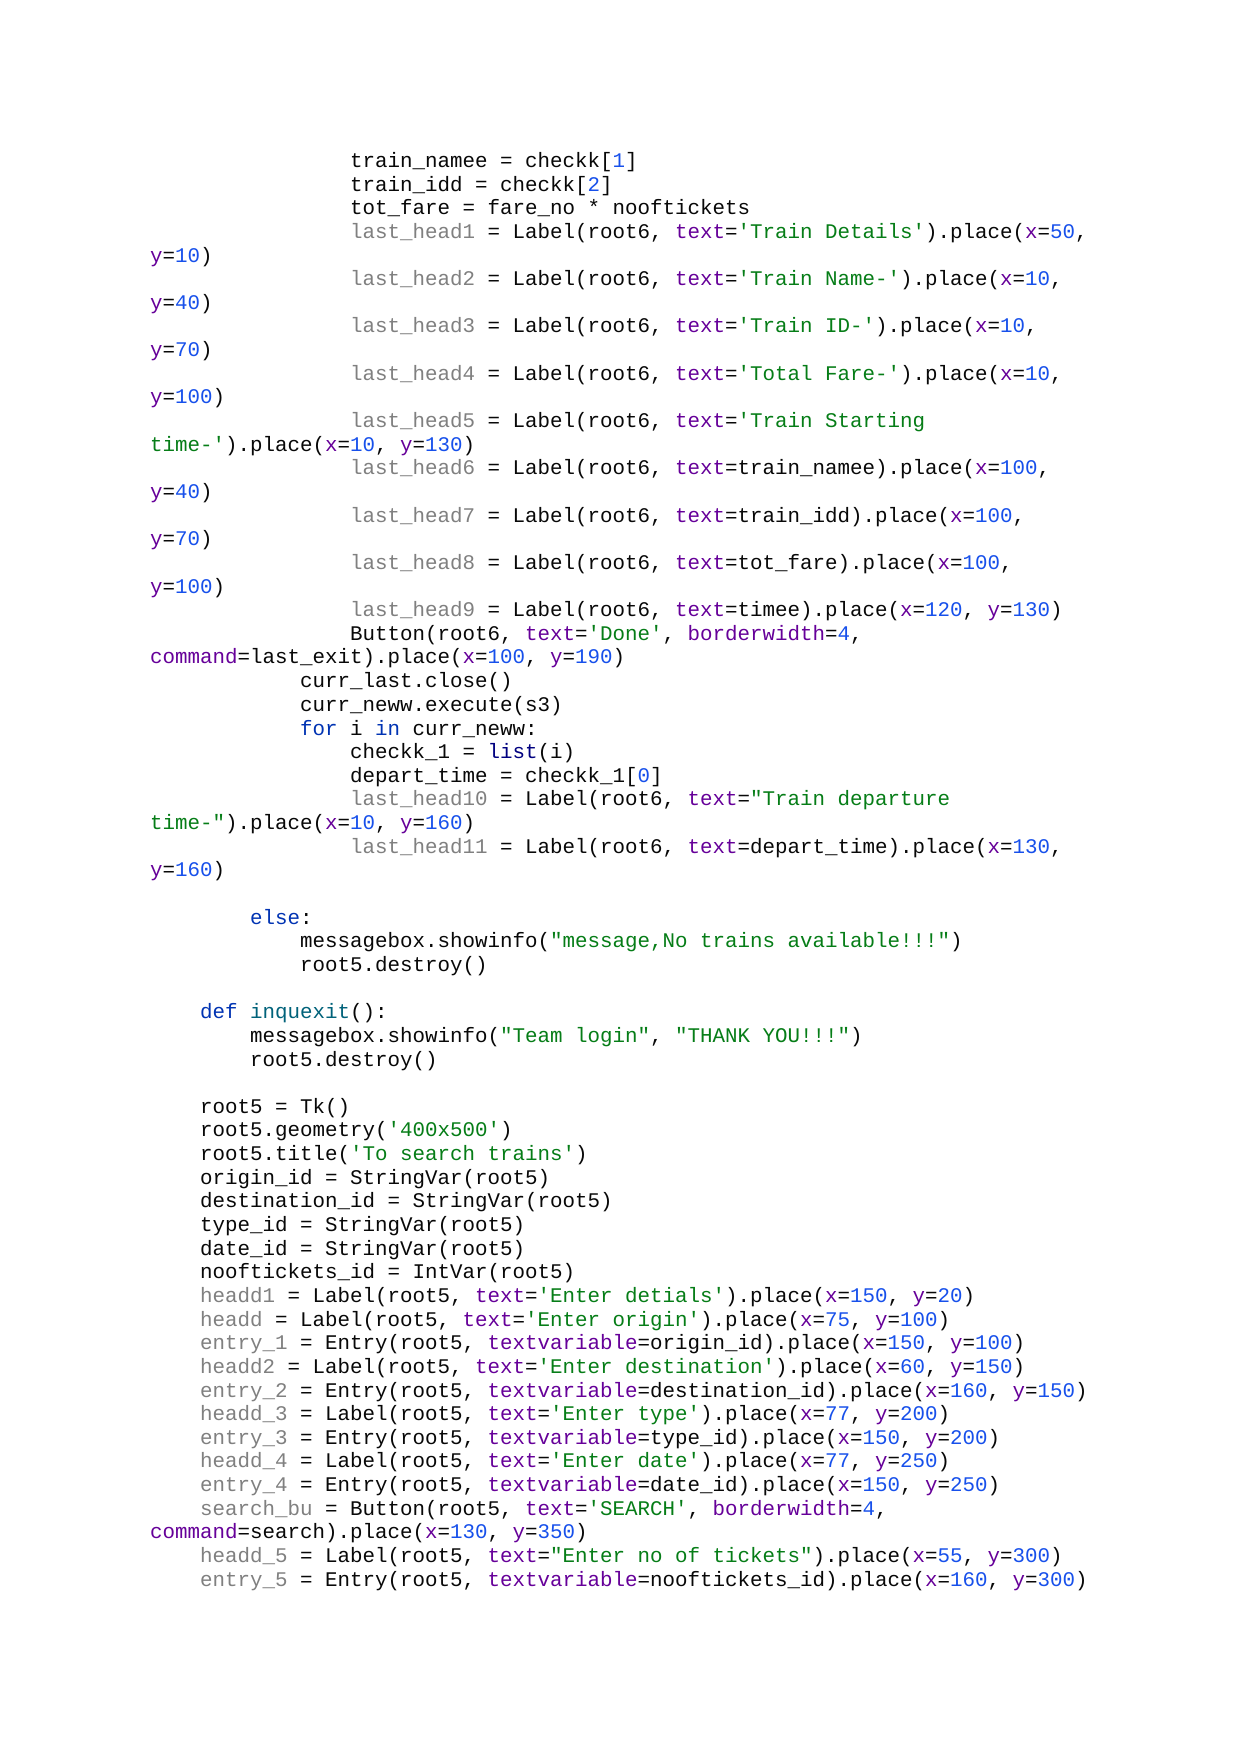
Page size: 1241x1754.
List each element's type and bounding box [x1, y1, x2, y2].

text [150, 150, 1090, 1592]
